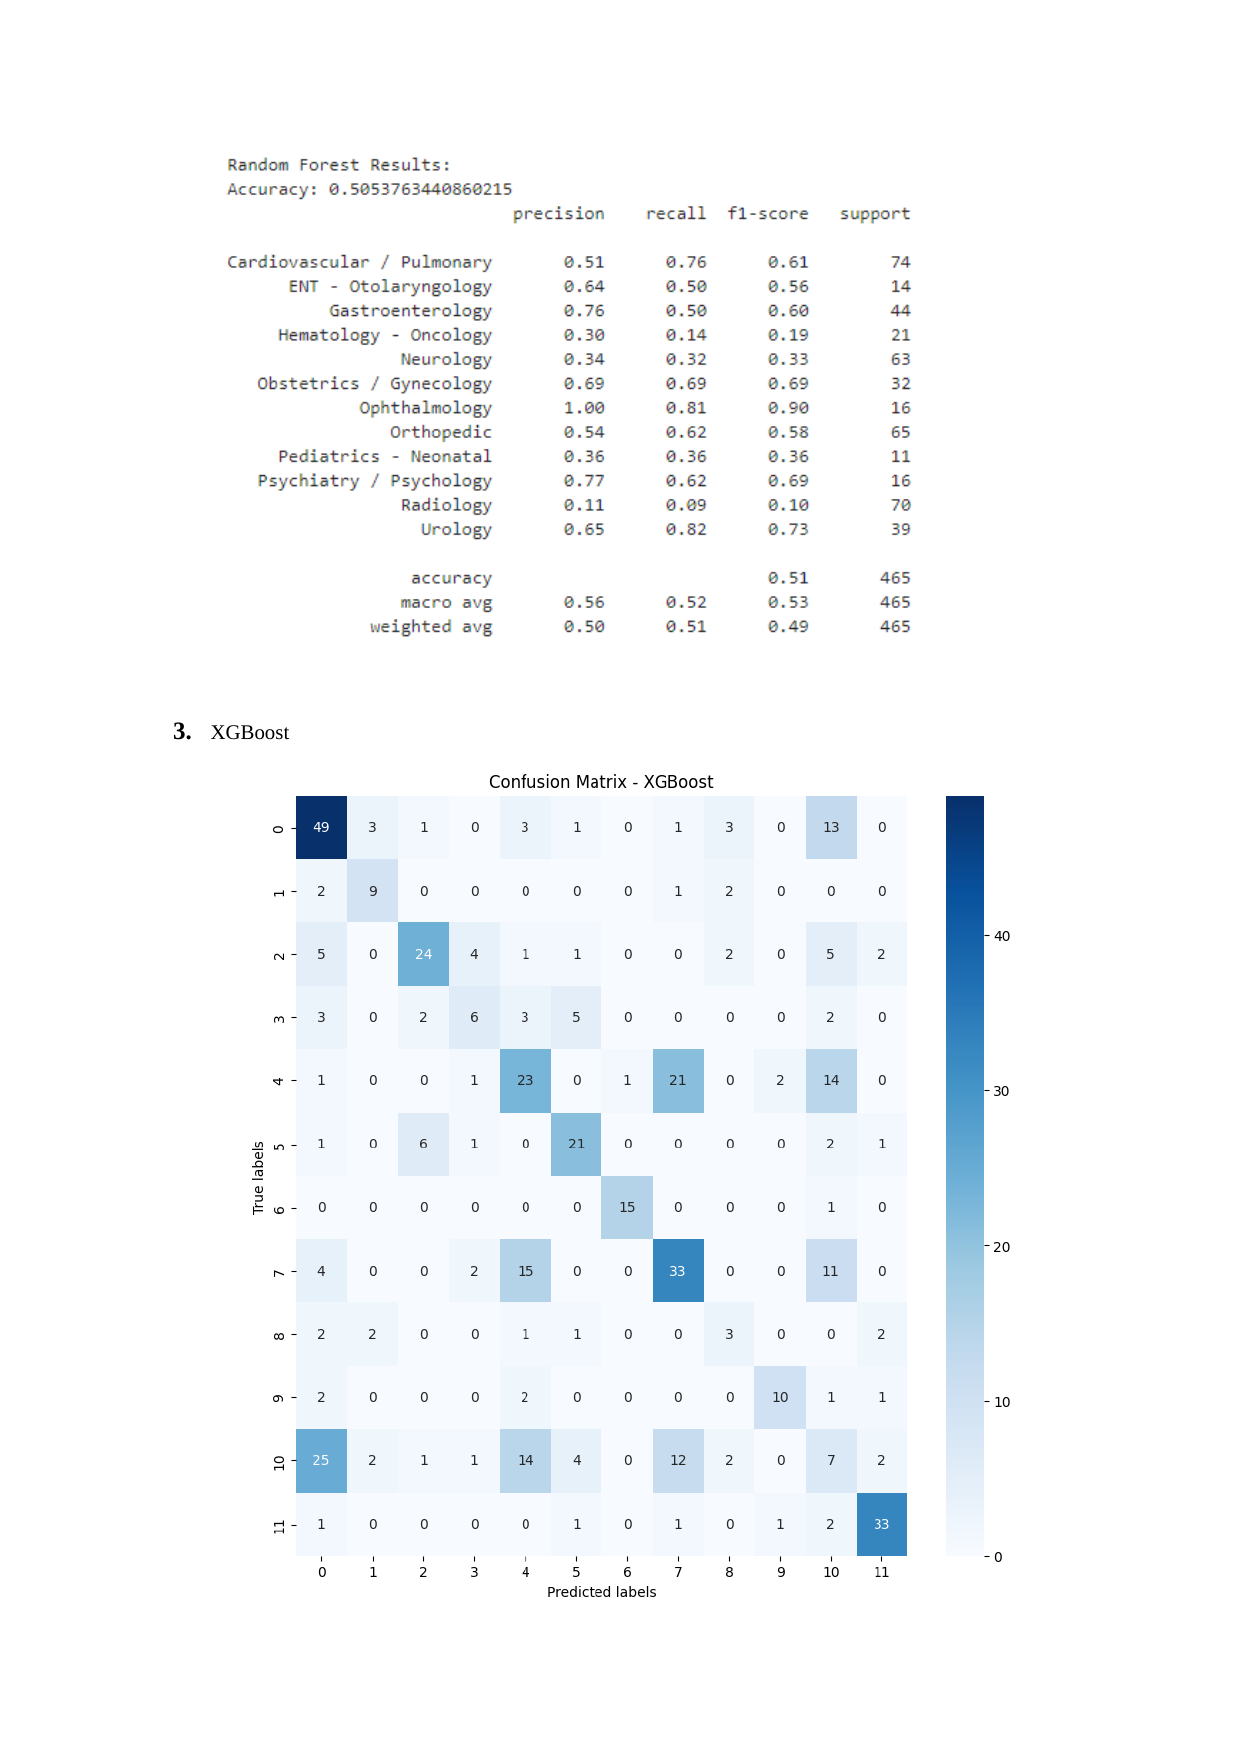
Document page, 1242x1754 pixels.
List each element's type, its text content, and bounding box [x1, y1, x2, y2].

picture [210, 145, 1021, 658]
list XGBoost [173, 722, 1096, 743]
picture [243, 765, 1019, 1608]
